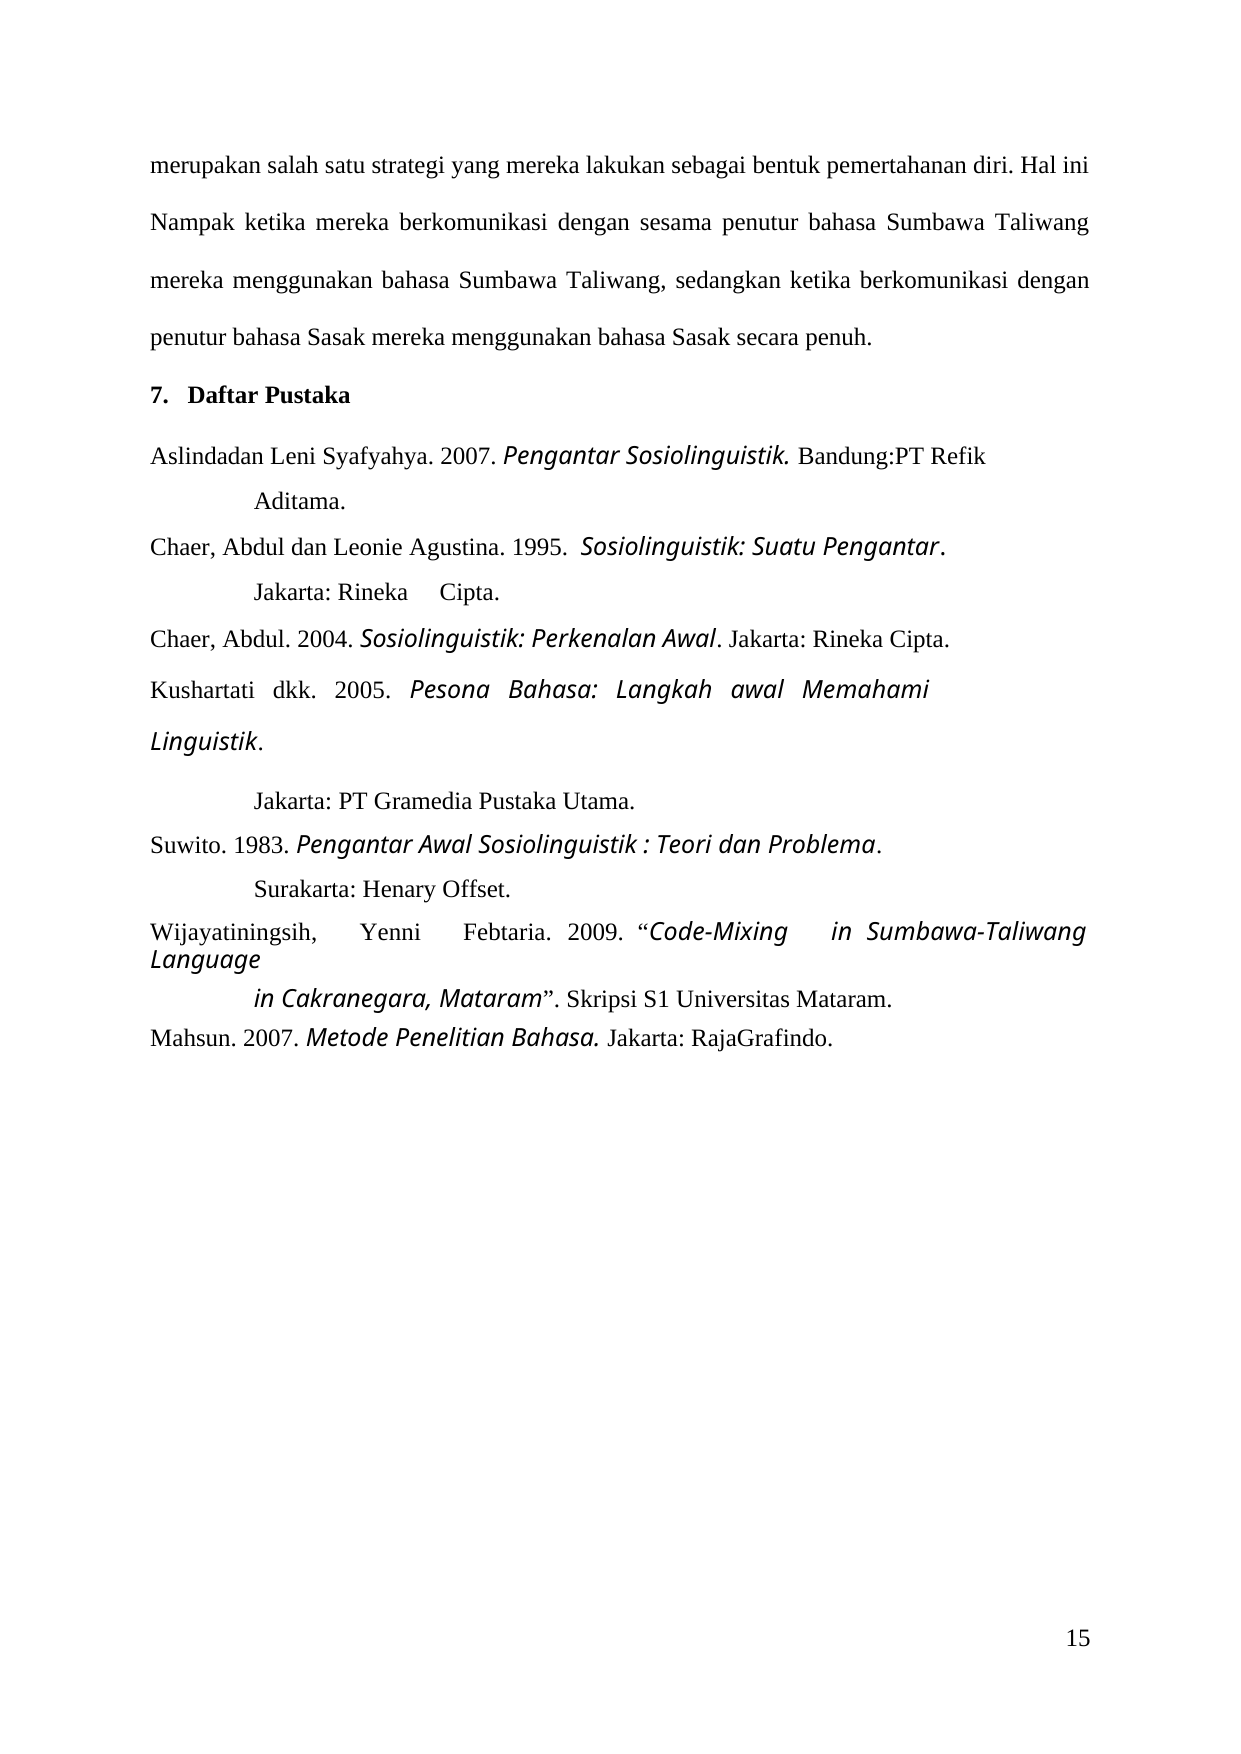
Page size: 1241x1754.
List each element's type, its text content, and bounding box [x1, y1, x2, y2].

text Chaer, Abdul dan Leonie Agustina. 1995. Sosiolinguistik: Suatu Pengantar. Jakarta: Rineka Cipta. [150, 529, 1090, 606]
text Kushartati dkk. 2005. Pesona Bahasa: Langkah awal Memahami Linguistik. [150, 672, 933, 757]
text Suwito. 1983. Pengantar Awal Sosiolinguistik : Teori dan Problema. [150, 819, 933, 862]
text Surakarta: Henary Offset. [150, 863, 933, 907]
list Daftar Pustaka [150, 380, 1090, 409]
text Aslindadan Leni Syafyahya. 2007. Pengantar Sosiolinguistik. Bandung:PT Refik Aditama. [150, 437, 1090, 515]
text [150, 150, 1090, 351]
text Chaer, Abdul. 2004. Sosiolinguistik: Perkenalan Awal. Jakarta: Rineka Cipta. [150, 621, 1090, 655]
text Jakarta: PT Gramedia Pustaka Utama. [150, 774, 933, 818]
text in Cakranegara, Mataram”. Skripsi S1 Universitas Mataram. [150, 985, 1090, 1013]
text Mahsun. 2007. Metode Penelitian Bahasa. Jakarta: RajaGrafindo. [150, 1024, 1090, 1053]
text Wijayatiningsih, Yenni Febtaria. 2009. “Code-Mixing in Sumbawa-Taliwang Language [150, 917, 1090, 974]
